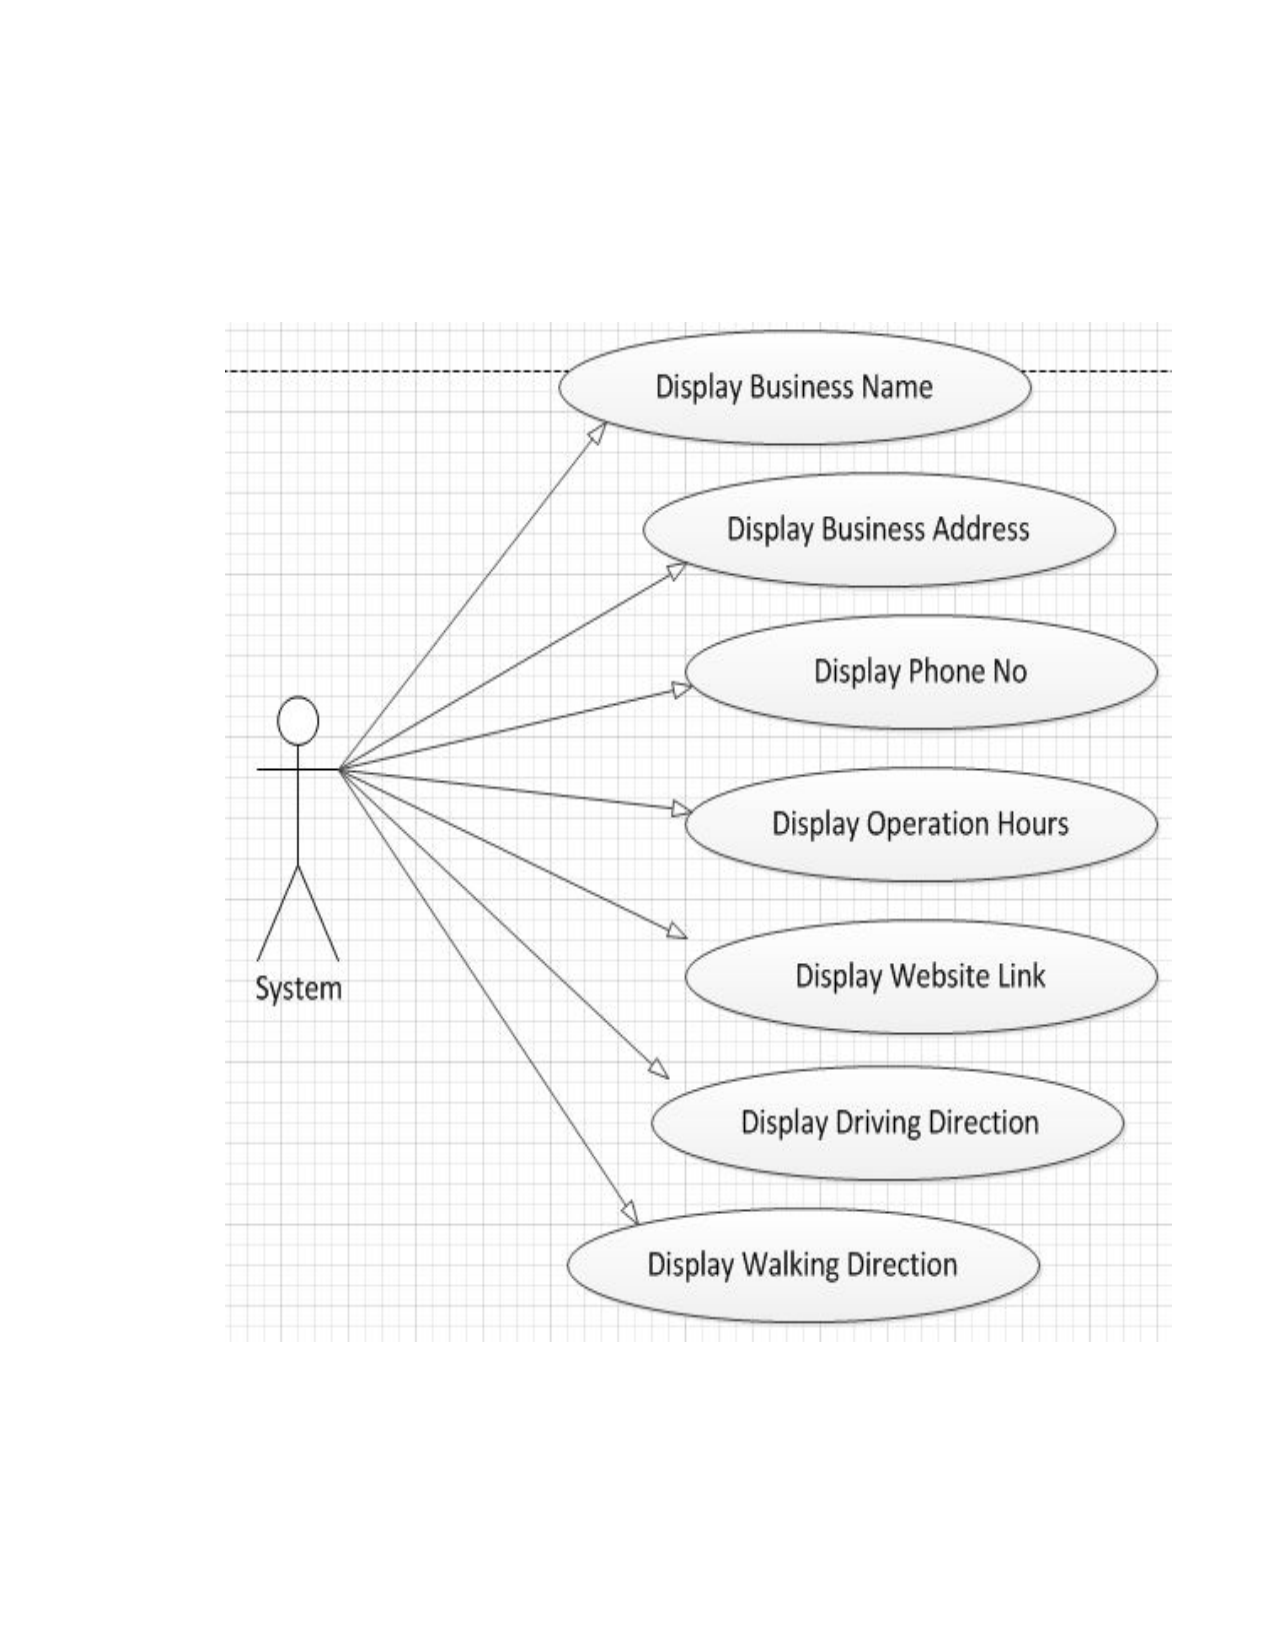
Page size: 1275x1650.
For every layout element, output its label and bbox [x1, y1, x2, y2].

picture [225, 322, 1172, 1342]
